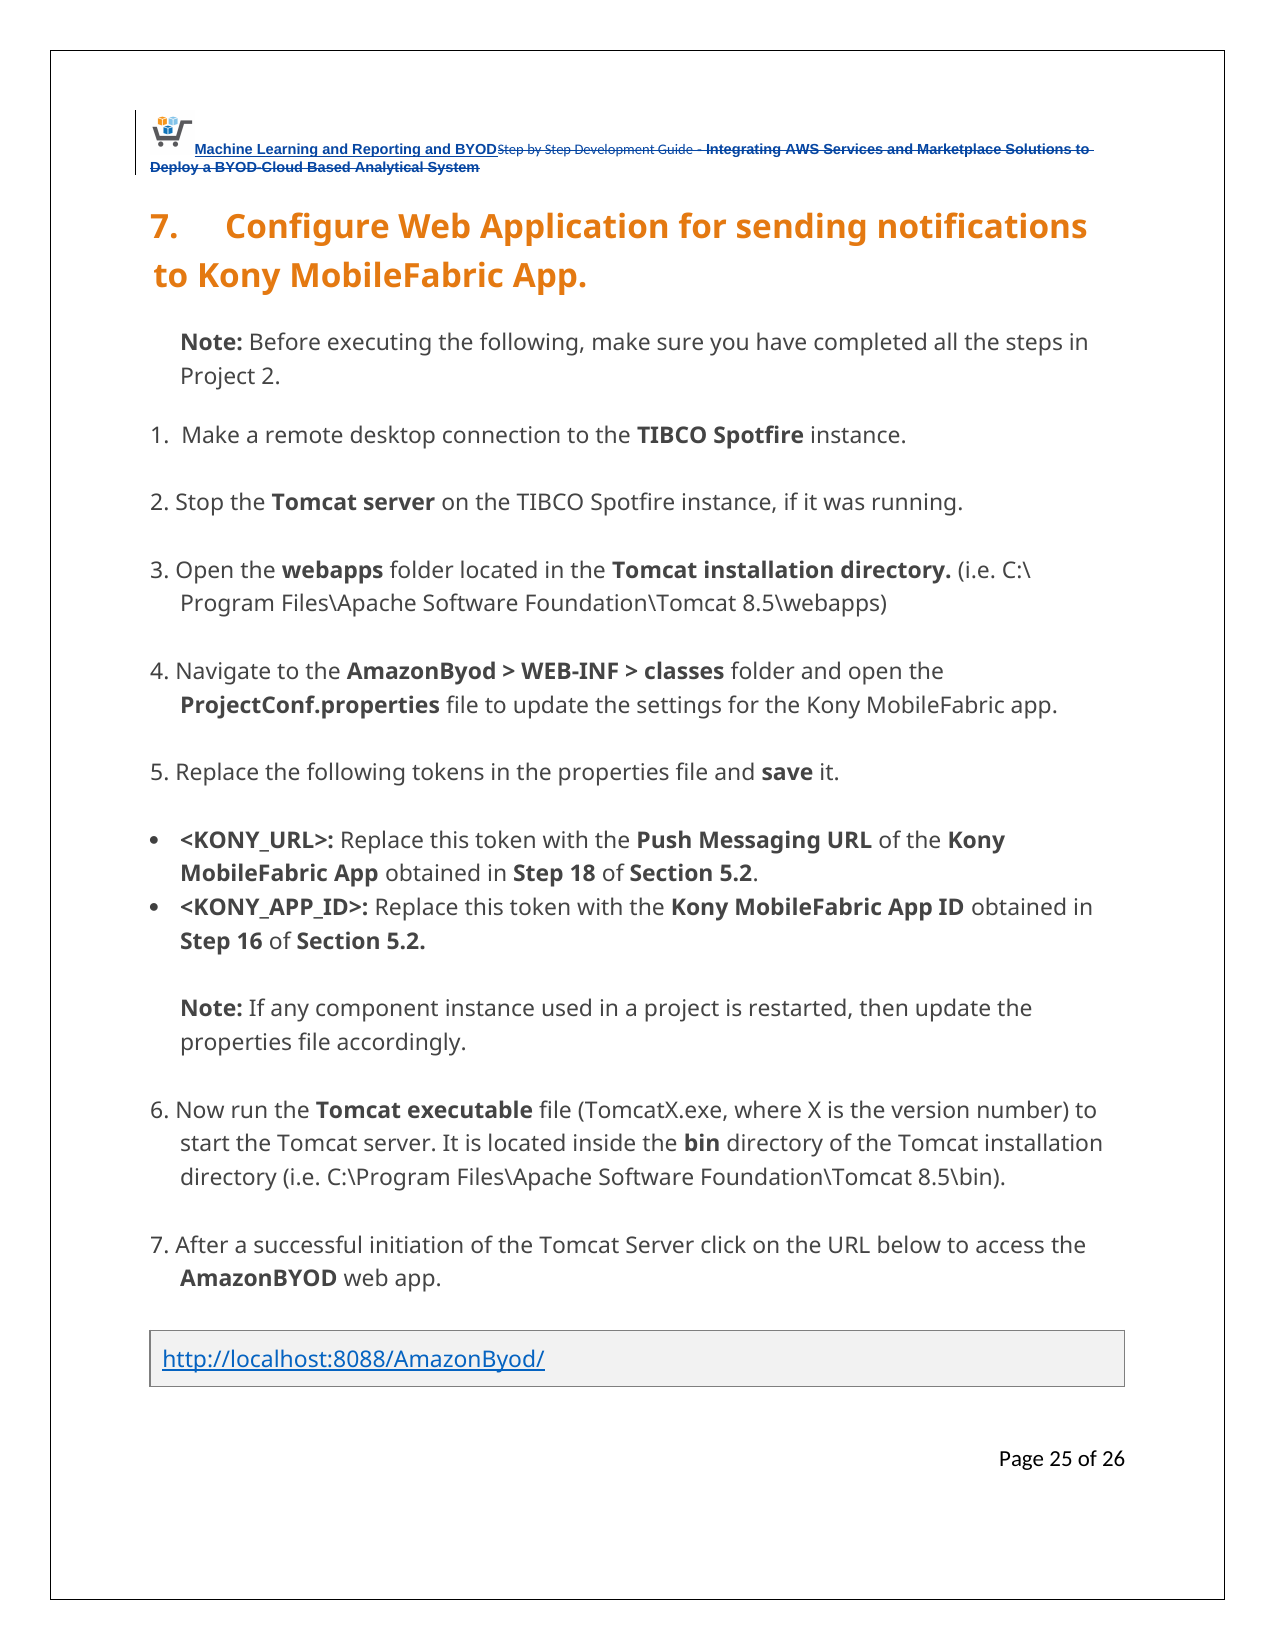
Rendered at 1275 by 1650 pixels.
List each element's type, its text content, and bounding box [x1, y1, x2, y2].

table_header http://localhost:8088/AmazonByod/ [151, 1331, 1124, 1386]
list Stop the Tomcat server on the TIBCO Spotfire instance, if it was running. [150, 486, 1125, 517]
list <KONY_APP_ID>: Replace this token with the Kony MobileFabric App ID obtained in Step 16 of Section 5.2. [150, 891, 1125, 956]
list Note: If any component instance used in a project is restarted, then update the properties file accordingly. [180, 992, 1125, 1057]
list Replace the following tokens in the properties file and save it. [150, 756, 1125, 787]
list Navigate to the AmazonByod > WEB-INF > classes folder and open the ProjectConf.properties file to update the settings for the Kony MobileFabric app. [150, 655, 1125, 720]
picture [150, 110, 195, 155]
list Open the webapps folder located in the Tomcat installation directory. (i.e. C:\Program Files\Apache Software Foundation\Tomcat 8.5\webapps) [150, 553, 1125, 618]
text Now run the Tomcat executable file (TomcatX.exe, where X is the version number) to start the Tomcat server. It is located inside the bin directory of the Tomcat installation directory (i.e. C:\Program Files\Apache Software Foundation\Tomcat 8.5\bin). [150, 1093, 1125, 1192]
list Configure Web Application for sending notifications to Kony MobileFabric App. [150, 203, 1125, 297]
list Make a remote desktop connection to the TIBCO Spotfire instance. [150, 418, 1125, 450]
text After a successful initiation of the Tomcat Server click on the URL below to access the AmazonBYOD web app. [150, 1228, 1125, 1293]
list <KONY_URL>: Replace this token with the Push Messaging URL of the Kony MobileFabric App obtained in Step 18 of Section 5.2. [150, 823, 1125, 888]
list Note: Before executing the following, make sure you have completed all the steps in Project 2. [180, 326, 1125, 391]
